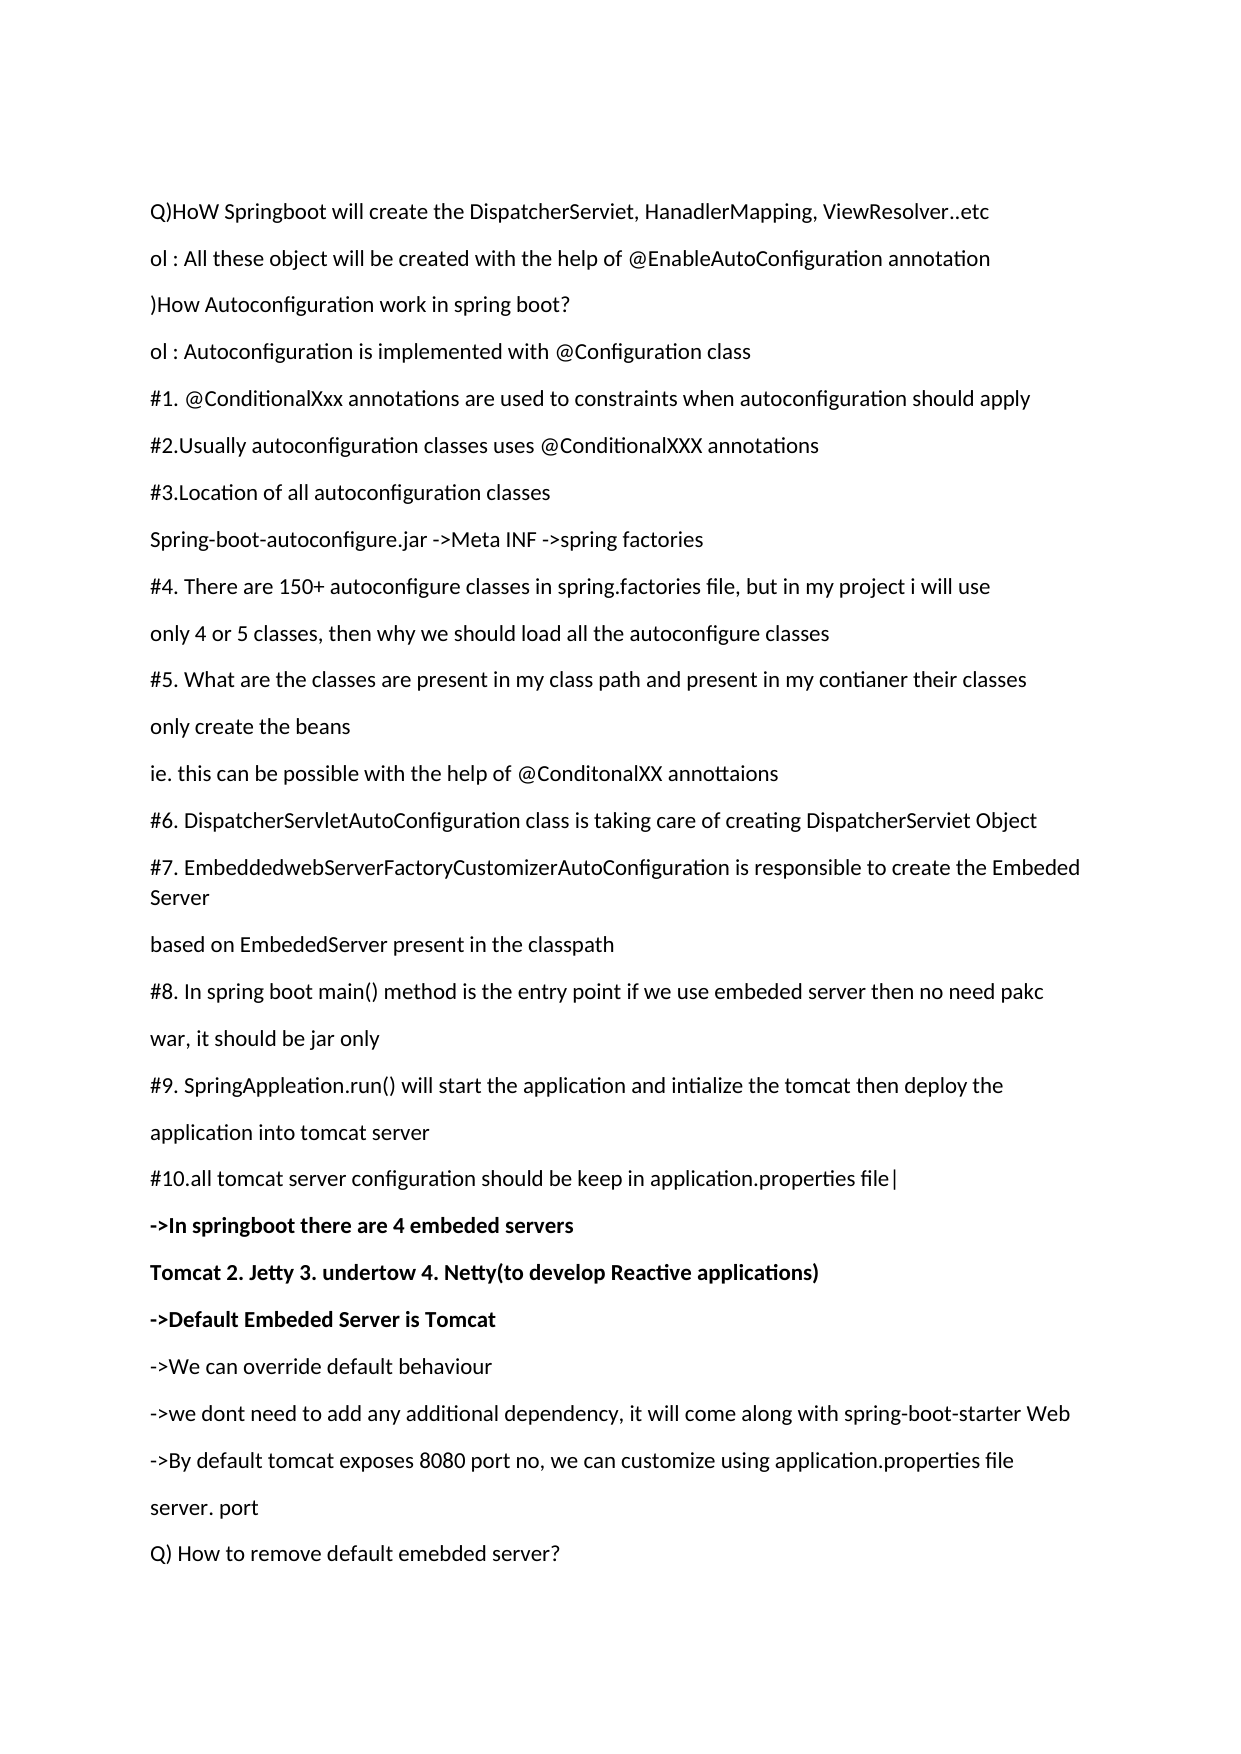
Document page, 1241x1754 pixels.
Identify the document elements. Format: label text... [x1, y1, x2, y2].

text #4. There are 150+ autoconfigure classes in spring.factories file, but in my project i will use [150, 572, 1090, 600]
text ->By default tomcat exposes 8080 port no, we can customize using application.properties file [150, 1446, 1090, 1474]
text #5. What are the classes are present in my class path and present in my contianer their classes [150, 666, 1090, 694]
text #6. DispatcherServletAutoConfiguration class is taking care of creating DispatcherServiet Object [150, 806, 1090, 834]
text server. port [150, 1493, 1090, 1521]
text ->We can override default behaviour [150, 1352, 1090, 1380]
text ->we dont need to add any additional dependency, it will come along with spring-boot-starter Web [150, 1399, 1090, 1427]
text only 4 or 5 classes, then why we should load all the autoconfigure classes [150, 619, 1090, 647]
text ie. this can be possible with the help of @ConditonalXX annottaions [150, 759, 1090, 787]
text Tomcat 2. Jetty 3. undertow 4. Netty(to develop Reactive applications) [150, 1258, 1090, 1286]
text #1. @ConditionalXxx annotations are used to constraints when autoconfiguration should apply [150, 384, 1090, 412]
text based on EmbededServer present in the classpath [150, 930, 1090, 958]
text war, it should be jar only [150, 1024, 1090, 1052]
text ol : All these object will be created with the help of @EnableAutoConfiguration annotation [150, 244, 1090, 272]
text Q)HoW Springboot will create the DispatcherServiet, HanadlerMapping, ViewResolver..etc [150, 197, 1090, 225]
text #10.all tomcat server configuration should be keep in application.properties file| [150, 1164, 1090, 1193]
text #2.Usually autoconfiguration classes uses @ConditionalXXX annotations [150, 431, 1090, 459]
text Q) How to remove default emebded server? [150, 1539, 1090, 1568]
text )How Autoconfiguration work in spring boot? [150, 291, 1090, 319]
text ->In springboot there are 4 embeded servers [150, 1211, 1090, 1239]
text #7. EmbeddedwebServerFactoryCustomizerAutoConfiguration is responsible to create the Embeded Server [150, 853, 1090, 911]
text application into tomcat server [150, 1118, 1090, 1146]
text only create the beans [150, 712, 1090, 741]
text #9. SpringAppleation.run() will start the application and intialize the tomcat then deploy the [150, 1071, 1090, 1099]
text #3.Location of all autoconfiguration classes [150, 478, 1090, 506]
text #8. In spring boot main() method is the entry point if we use embeded server then no need pakc [150, 977, 1090, 1005]
text Spring-boot-autoconfigure.jar ->Meta INF ->spring factories [150, 525, 1090, 553]
text ol : Autoconfiguration is implemented with @Configuration class [150, 337, 1090, 366]
text ->Default Embeded Server is Tomcat [150, 1305, 1090, 1333]
